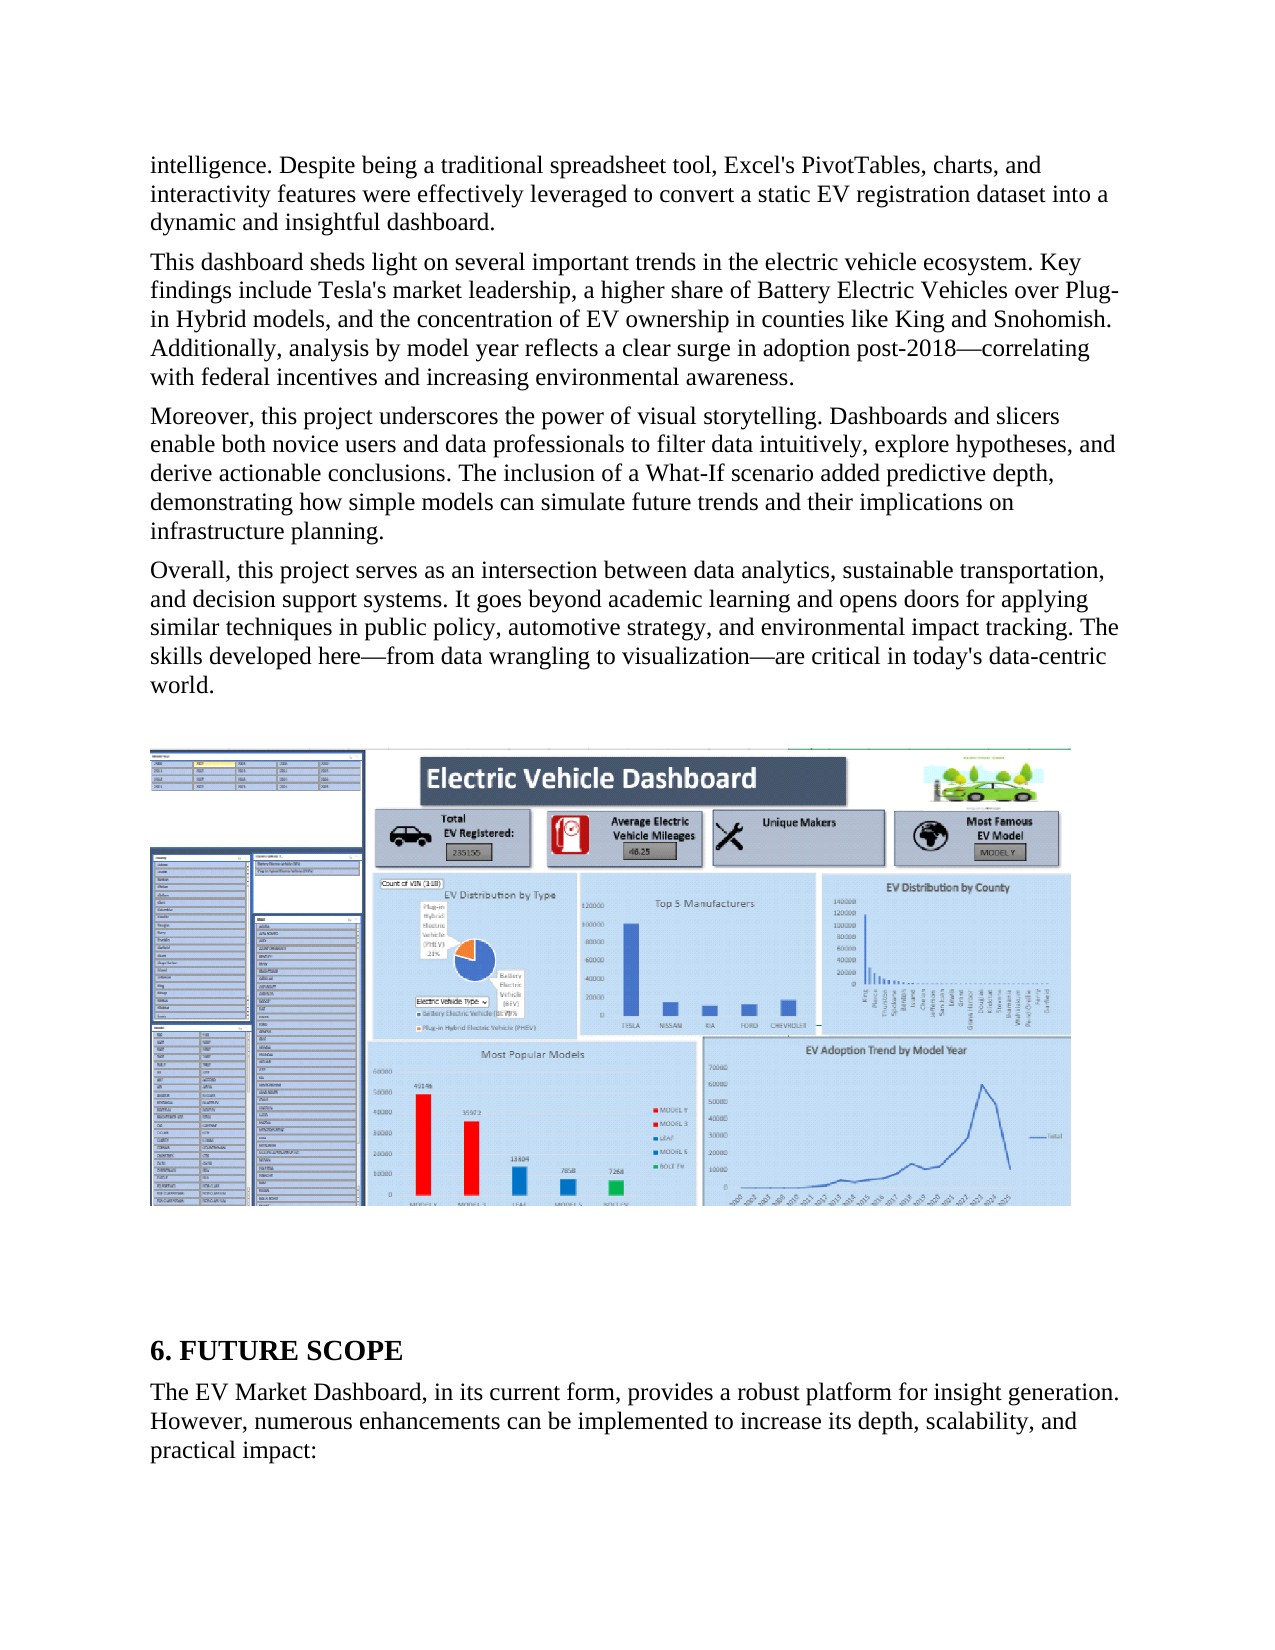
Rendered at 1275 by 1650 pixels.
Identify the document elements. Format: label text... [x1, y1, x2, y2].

text The EV Market Dashboard, in its current form, provides a robust platform for insight generation. However, numerous enhancements can be implemented to increase its depth, scalability, and practical impact: [150, 1377, 1125, 1464]
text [150, 150, 1125, 236]
text 6. FUTURE SCOPE [150, 1333, 1125, 1367]
picture [150, 748, 1071, 1206]
text Moreover, this project underscores the power of visual storytelling. Dashboards and slicers enable both novice users and data professionals to filter data intuitively, explore hypotheses, and derive actionable conclusions. The inclusion of a What-If scenario added predictive depth, demonstrating how simple models can simulate future trends and their implications on infrastructure planning. [150, 401, 1125, 544]
text This dashboard sheds light on several important trends in the electric vehicle ecosystem. Key findings include Tesla's market leadership, a higher share of Battery Electric Vehicles over Plug-in Hybrid models, and the concentration of EV ownership in counties like King and Snohomish. Additionally, analysis by model year reflects a clear surge in adoption post-2018—correlating with federal incentives and increasing environmental awareness. [150, 247, 1125, 390]
text Overall, this project serves as an intersection between data analytics, sustainable transportation, and decision support systems. It goes beyond academic learning and opens doors for applying similar techniques in public policy, automotive strategy, and environmental impact tracking. The skills developed here—from data wrangling to visualization—are critical in today's data-centric world. [150, 555, 1125, 699]
